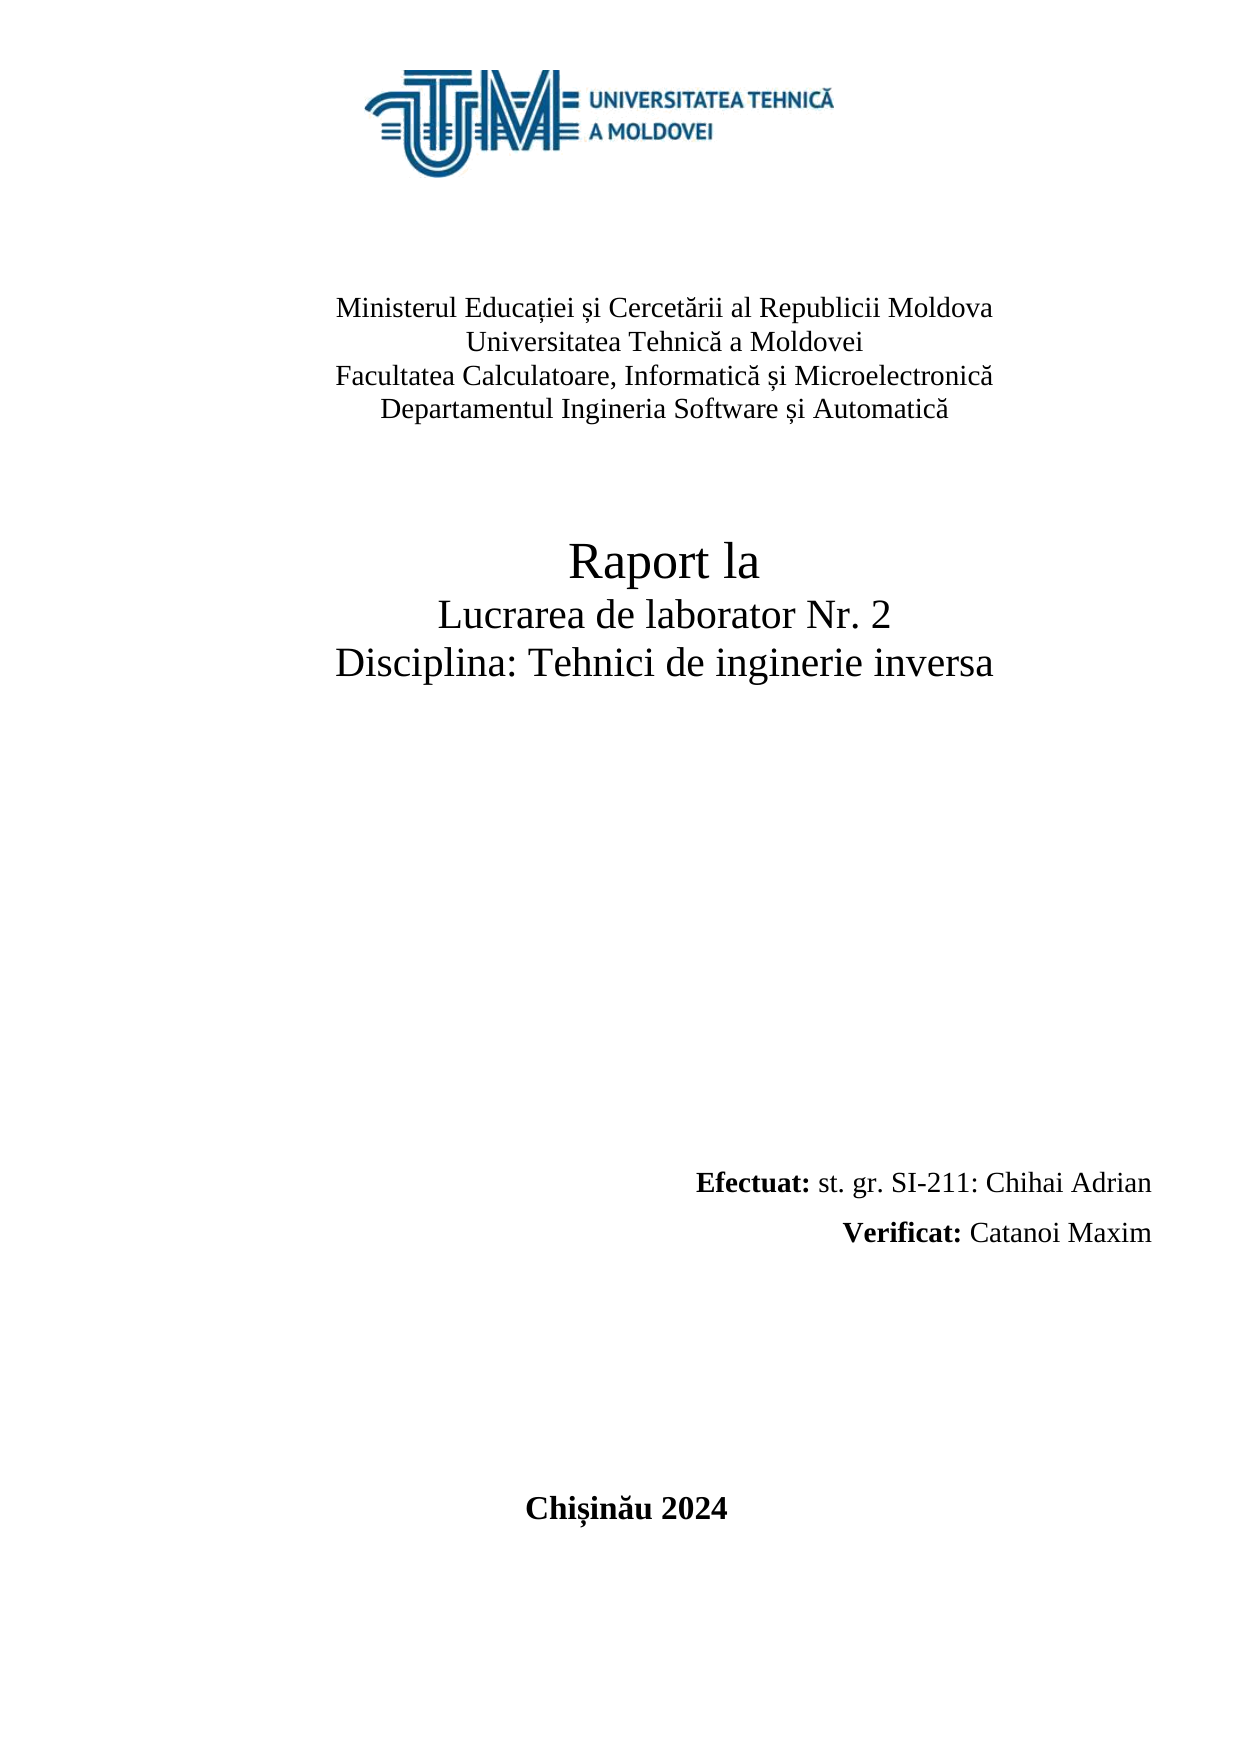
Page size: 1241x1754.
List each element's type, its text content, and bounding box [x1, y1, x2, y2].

text Disciplina: Tehnici de inginerie inversa [177, 638, 1152, 686]
text Raport la [177, 530, 1152, 590]
text Departamentul Ingineria Software și Automatică [177, 391, 1152, 425]
text Ministerul Educației și Cercetării al Republicii Moldova [177, 291, 1152, 324]
text Lucrarea de laborator Nr. 2 [177, 590, 1152, 638]
text Efectuat: st. gr. SI-211: Chihai Adrian [177, 1165, 1152, 1198]
text Facultatea Calculatoare, Informatică și Microelectronică [177, 358, 1152, 391]
picture [364, 70, 834, 178]
text Universitatea Tehnică a Moldovei [177, 324, 1152, 358]
title Chișinău 2024 [218, 1488, 1034, 1526]
text Verificat: Catanoi Maxim [177, 1215, 1152, 1249]
